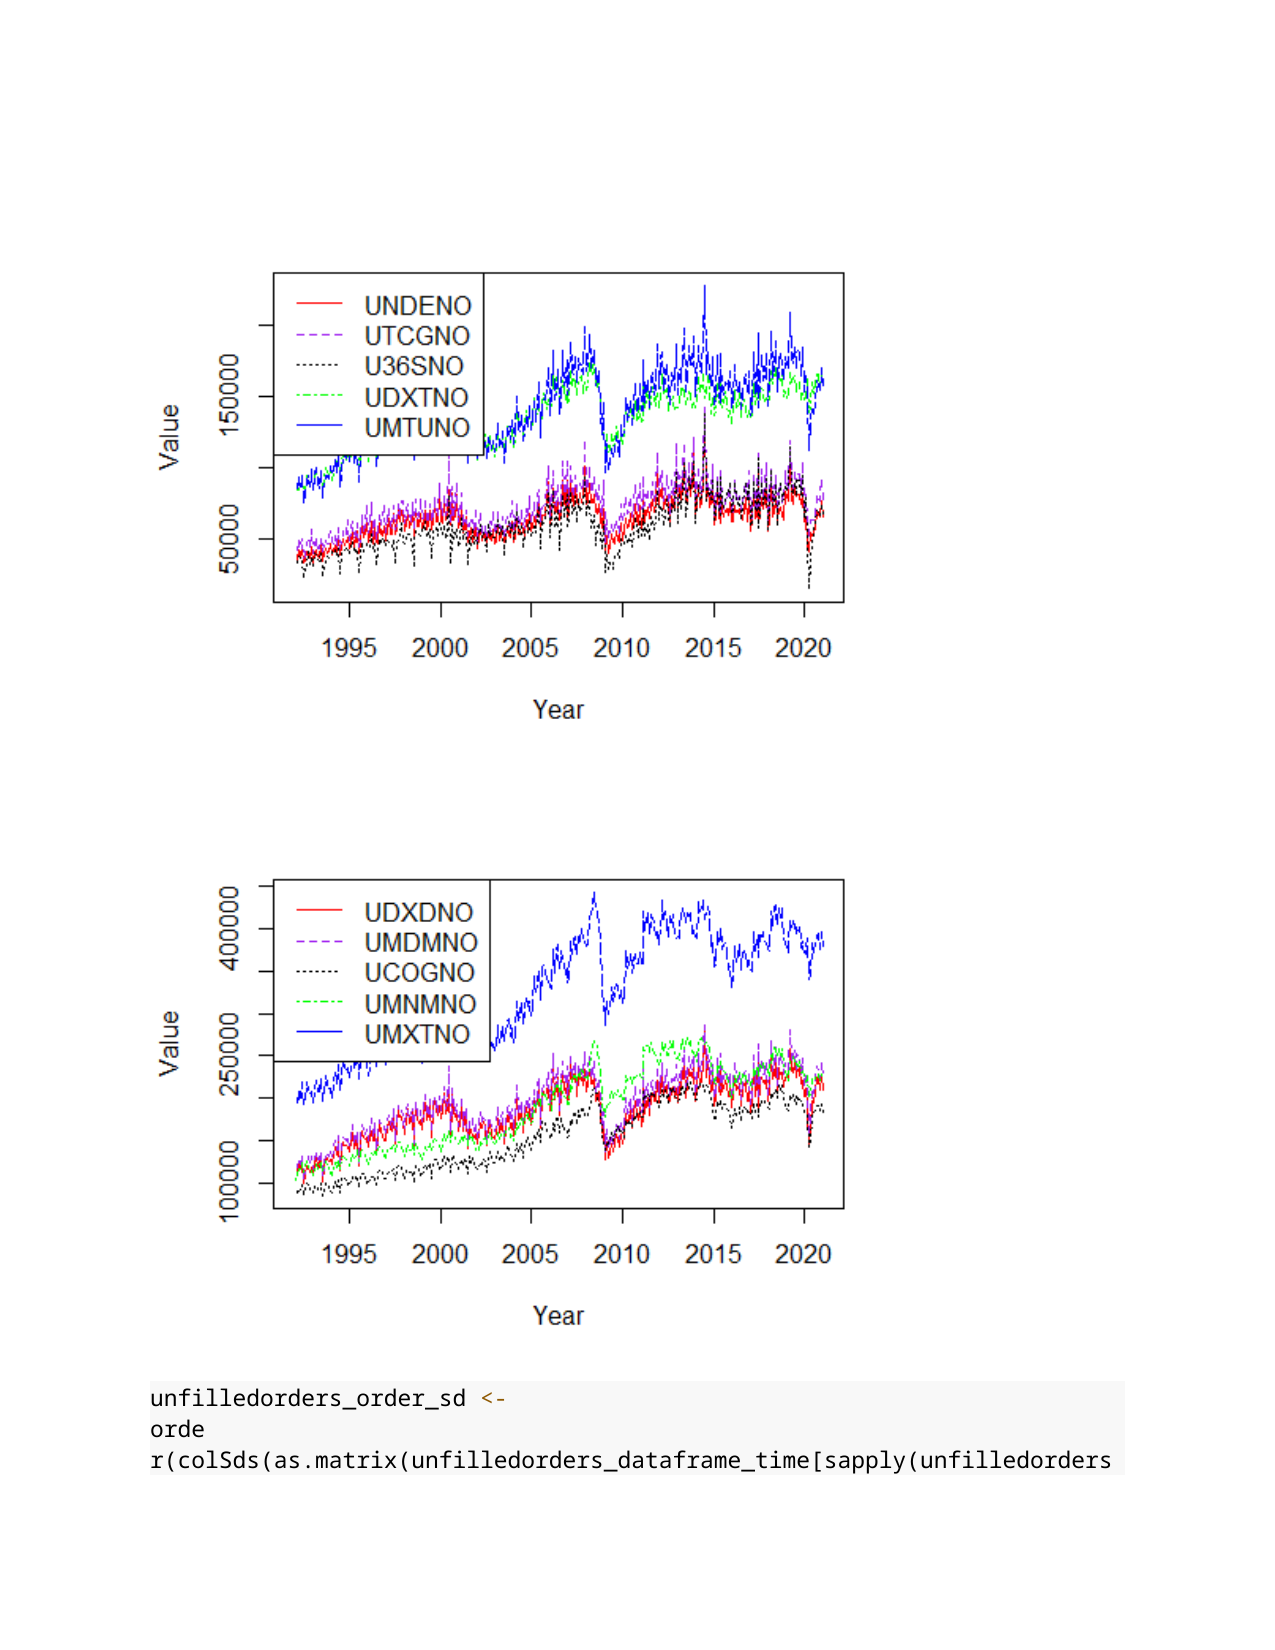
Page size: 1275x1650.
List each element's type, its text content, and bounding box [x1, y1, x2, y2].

picture [150, 150, 908, 1363]
